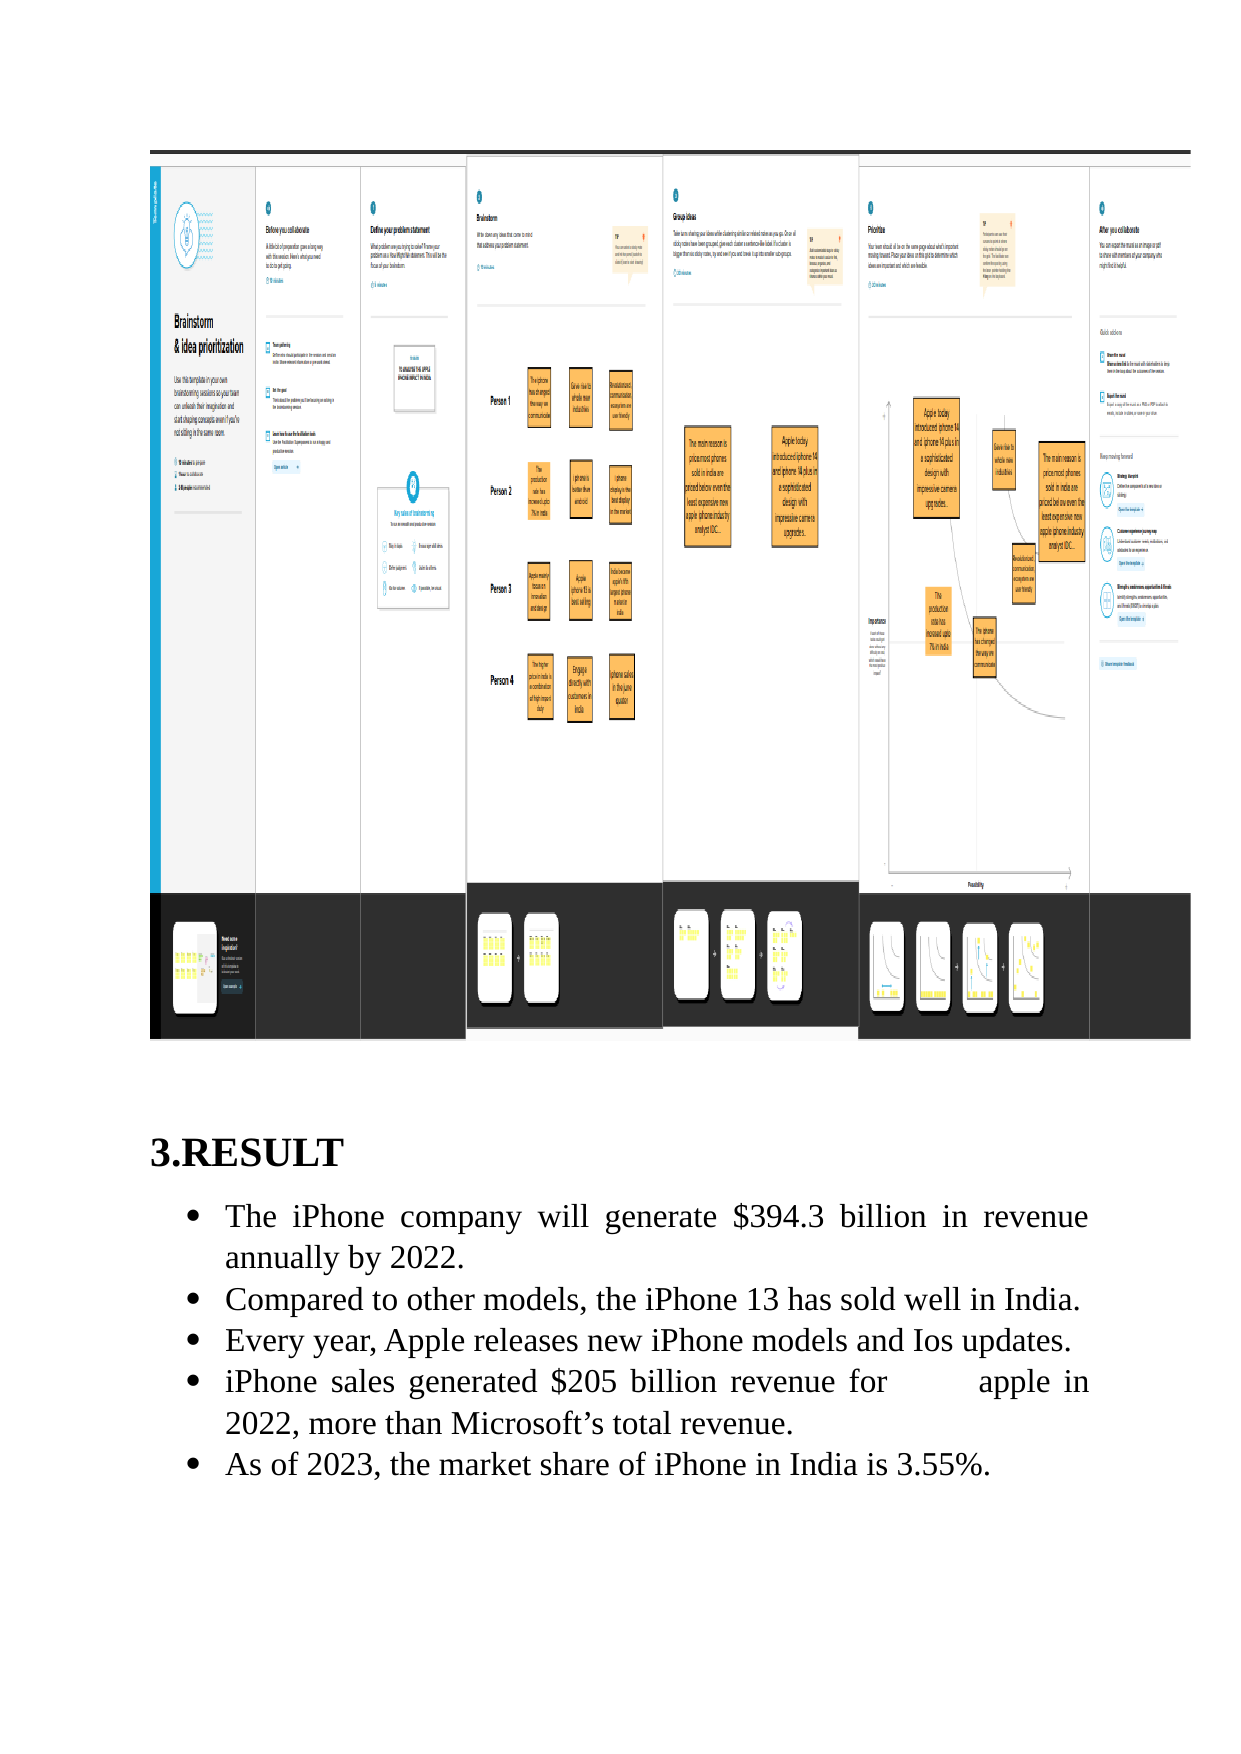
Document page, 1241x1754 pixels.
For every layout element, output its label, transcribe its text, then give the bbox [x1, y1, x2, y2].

list Every year, Apple releases new iPhone models and Ios updates. [187, 1320, 1090, 1358]
text 3.RESULT [150, 1128, 1090, 1176]
picture [150, 150, 1191, 1041]
list iPhone sales generated $205 billion revenue for apple in 2022, more than Microsoft’s total revenue. [187, 1362, 1090, 1441]
list Compared to other models, the iPhone 13 has sold well in India. [187, 1279, 1090, 1317]
list The iPhone company will generate $394.3 billion in revenue annually by 2022. [187, 1196, 1090, 1276]
list As of 2023, the market share of iPhone in India is 3.55%. [187, 1444, 1090, 1483]
